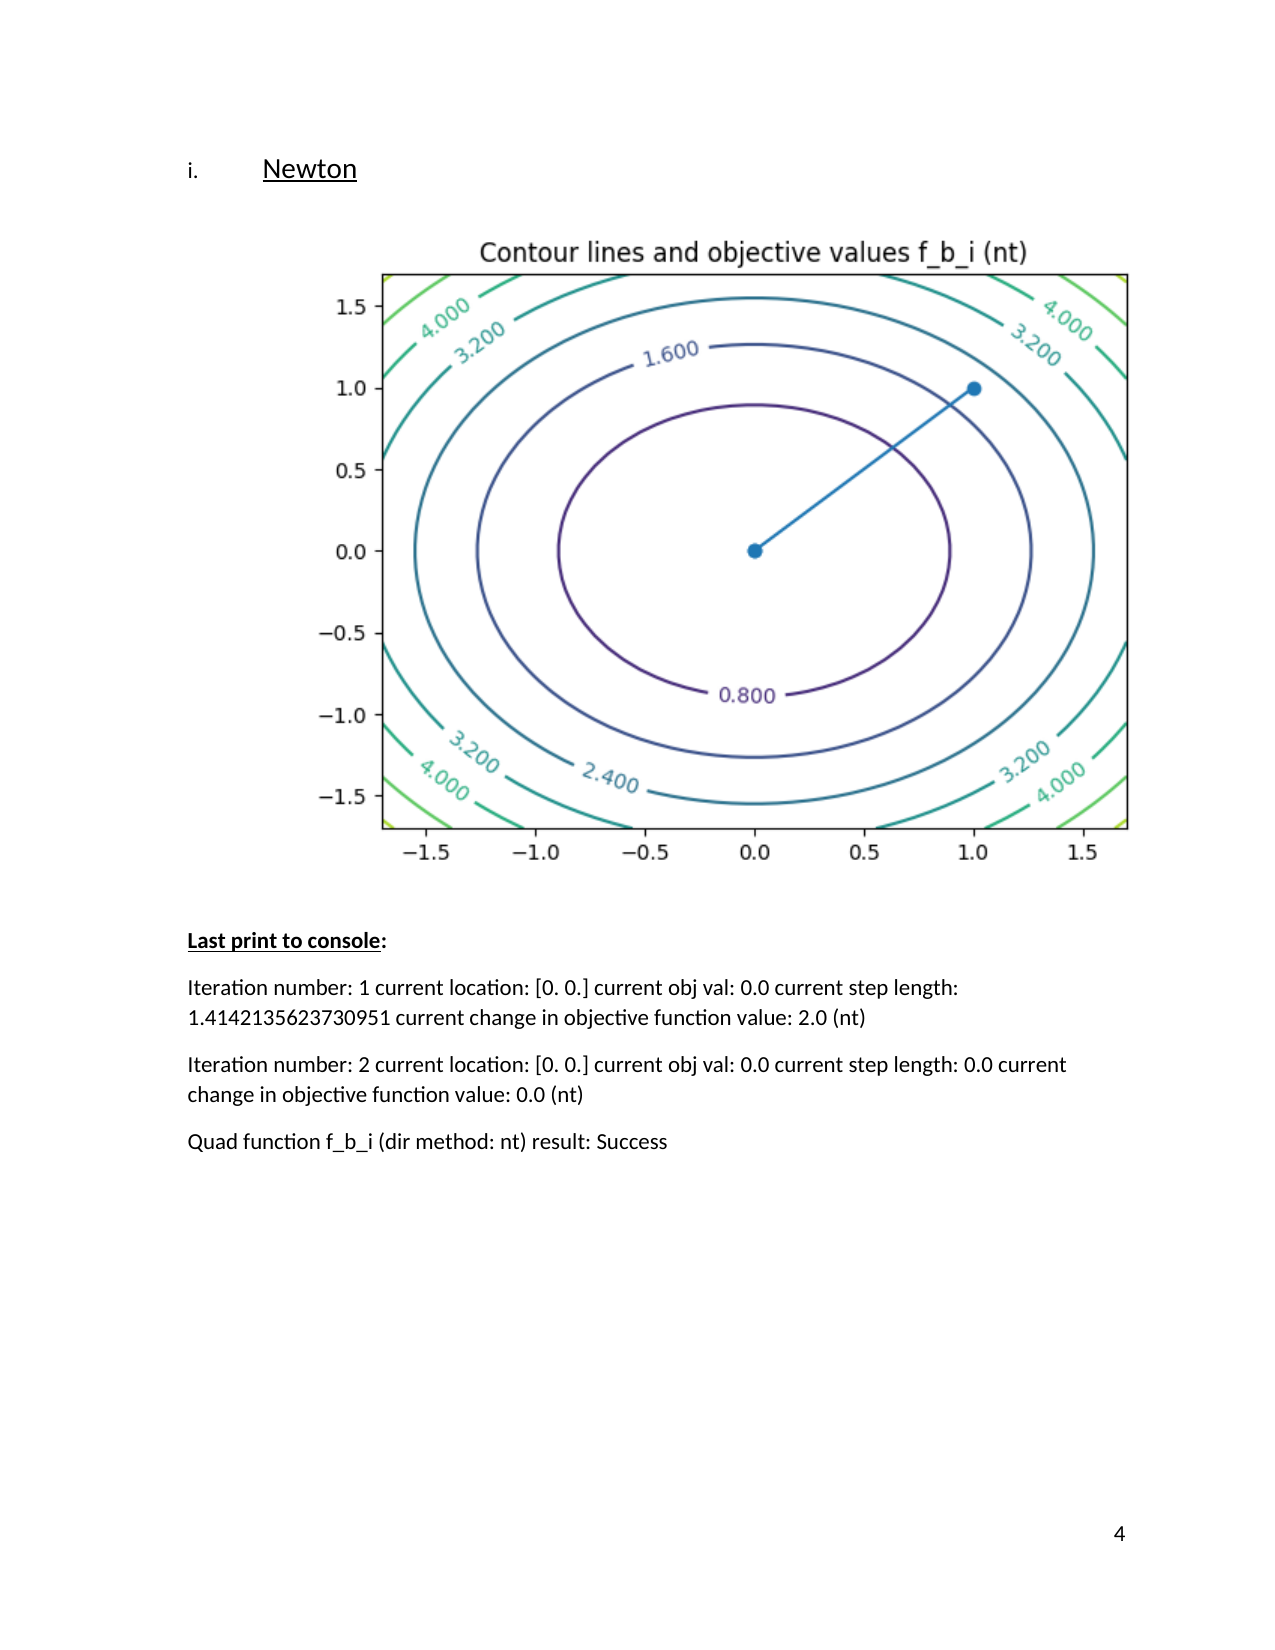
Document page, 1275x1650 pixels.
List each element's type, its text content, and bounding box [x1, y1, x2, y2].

text Last print to console: [187, 926, 1125, 954]
text Iteration number: 1 current location: [0. 0.] current obj val: 0.0 current step length: 1.4142135623730951 current change in objective function value: 2.0 (nt) [187, 973, 1125, 1032]
picture [262, 187, 1223, 908]
text Iteration number: 2 current location: [0. 0.] current obj val: 0.0 current step length: 0.0 current change in objective function value: 0.0 (nt) [187, 1050, 1125, 1109]
text Quad function f_b_i (dir method: nt) result: Success [187, 1127, 1125, 1156]
